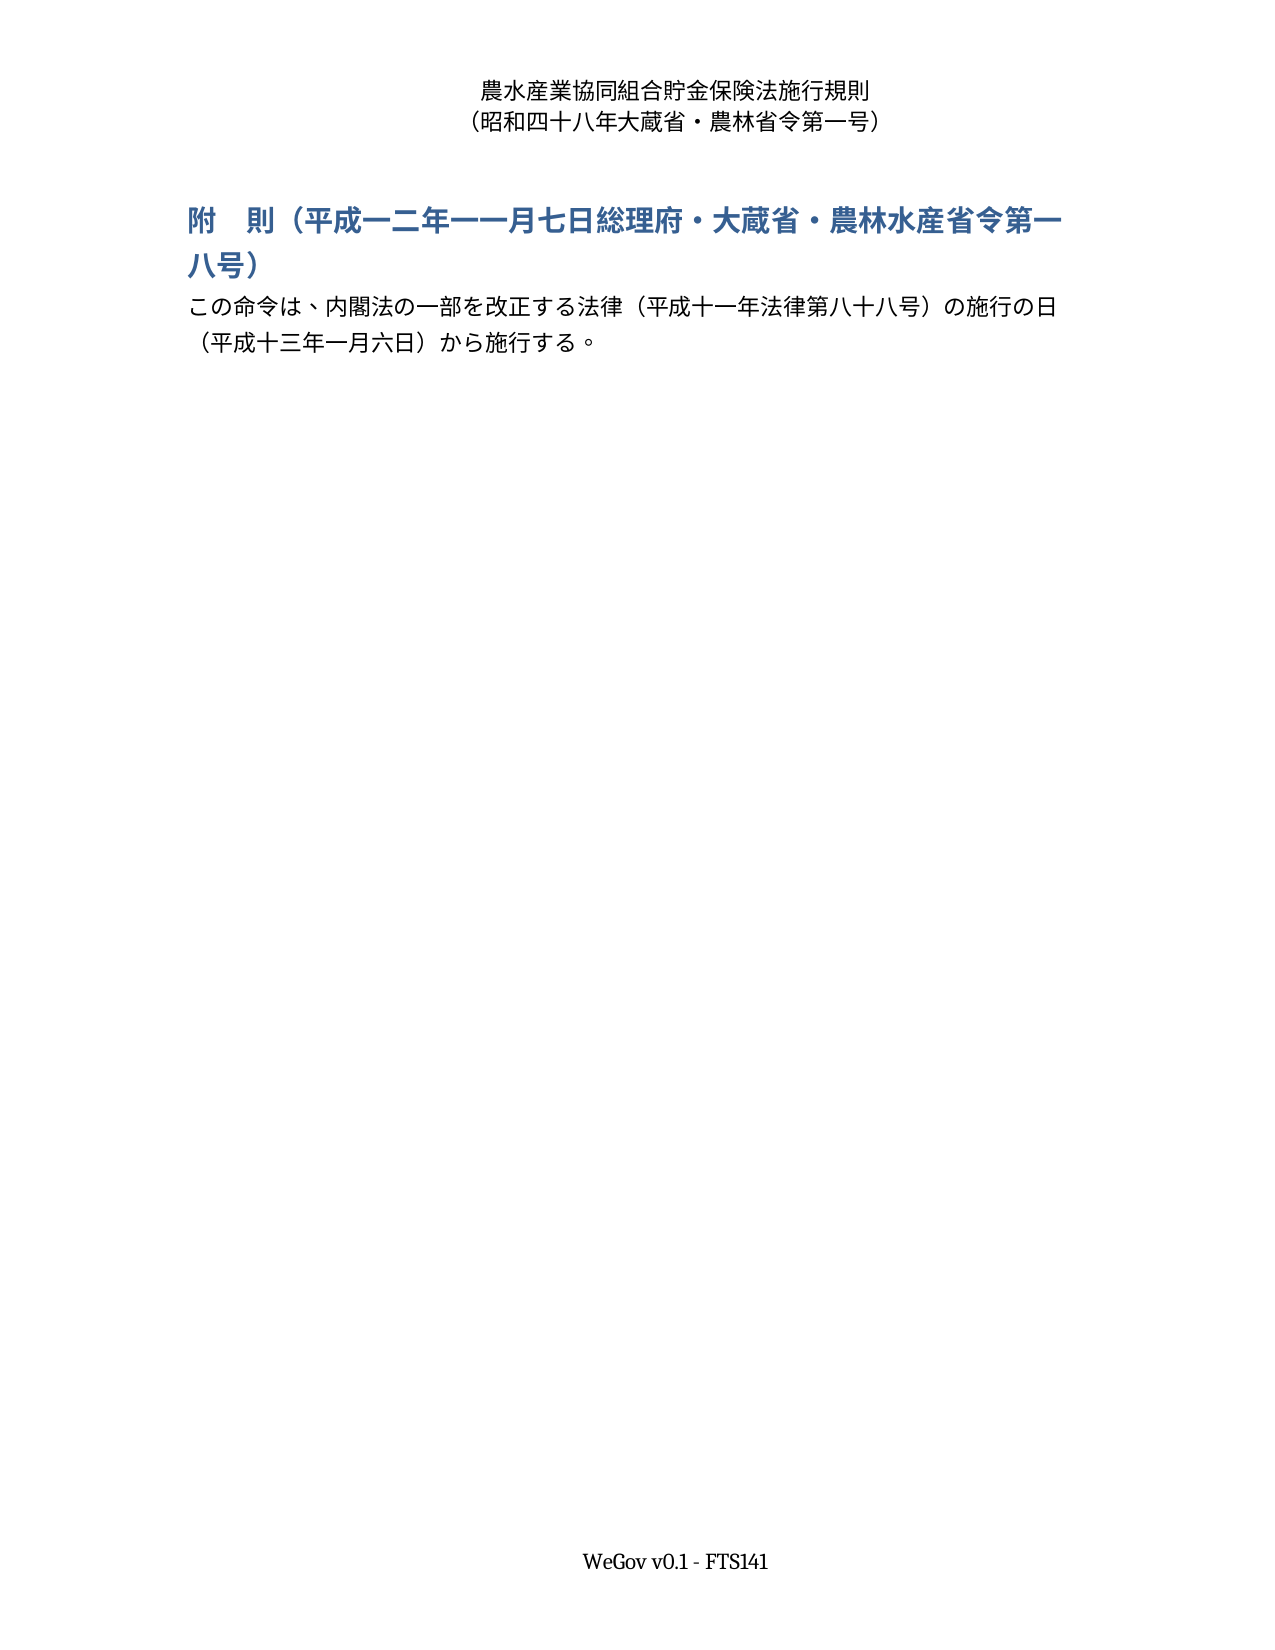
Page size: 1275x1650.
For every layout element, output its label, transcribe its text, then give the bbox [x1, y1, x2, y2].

text この命令は、内閣法の一部を改正する法律（平成十一年法律第八十八号）の施行の日（平成十三年一月六日）から施行する。 [187, 291, 1087, 358]
subtitle 附 則（平成一二年一一月七日総理府・大蔵省・農林水産省令第一八号） [187, 200, 1087, 285]
